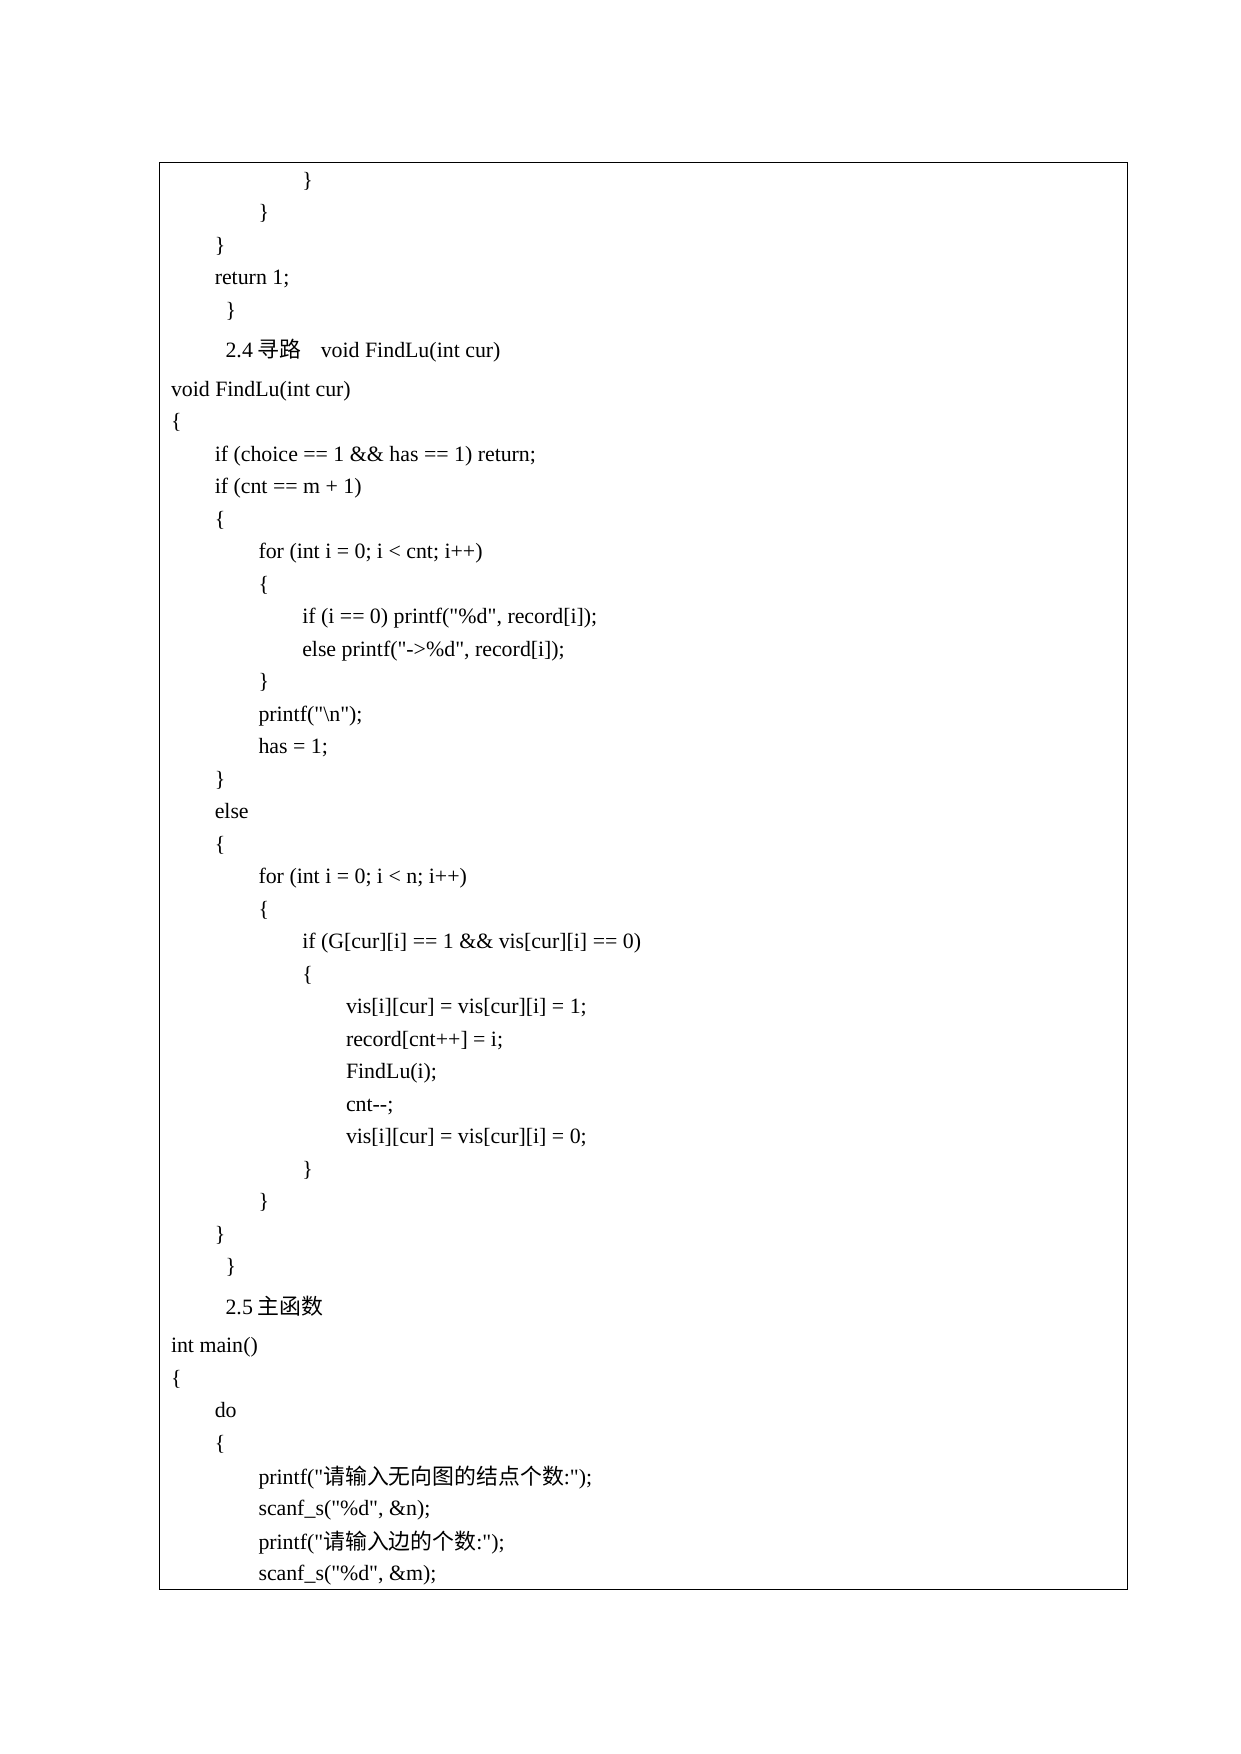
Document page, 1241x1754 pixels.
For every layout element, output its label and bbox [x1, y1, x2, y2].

table_cell [160, 163, 1127, 1589]
